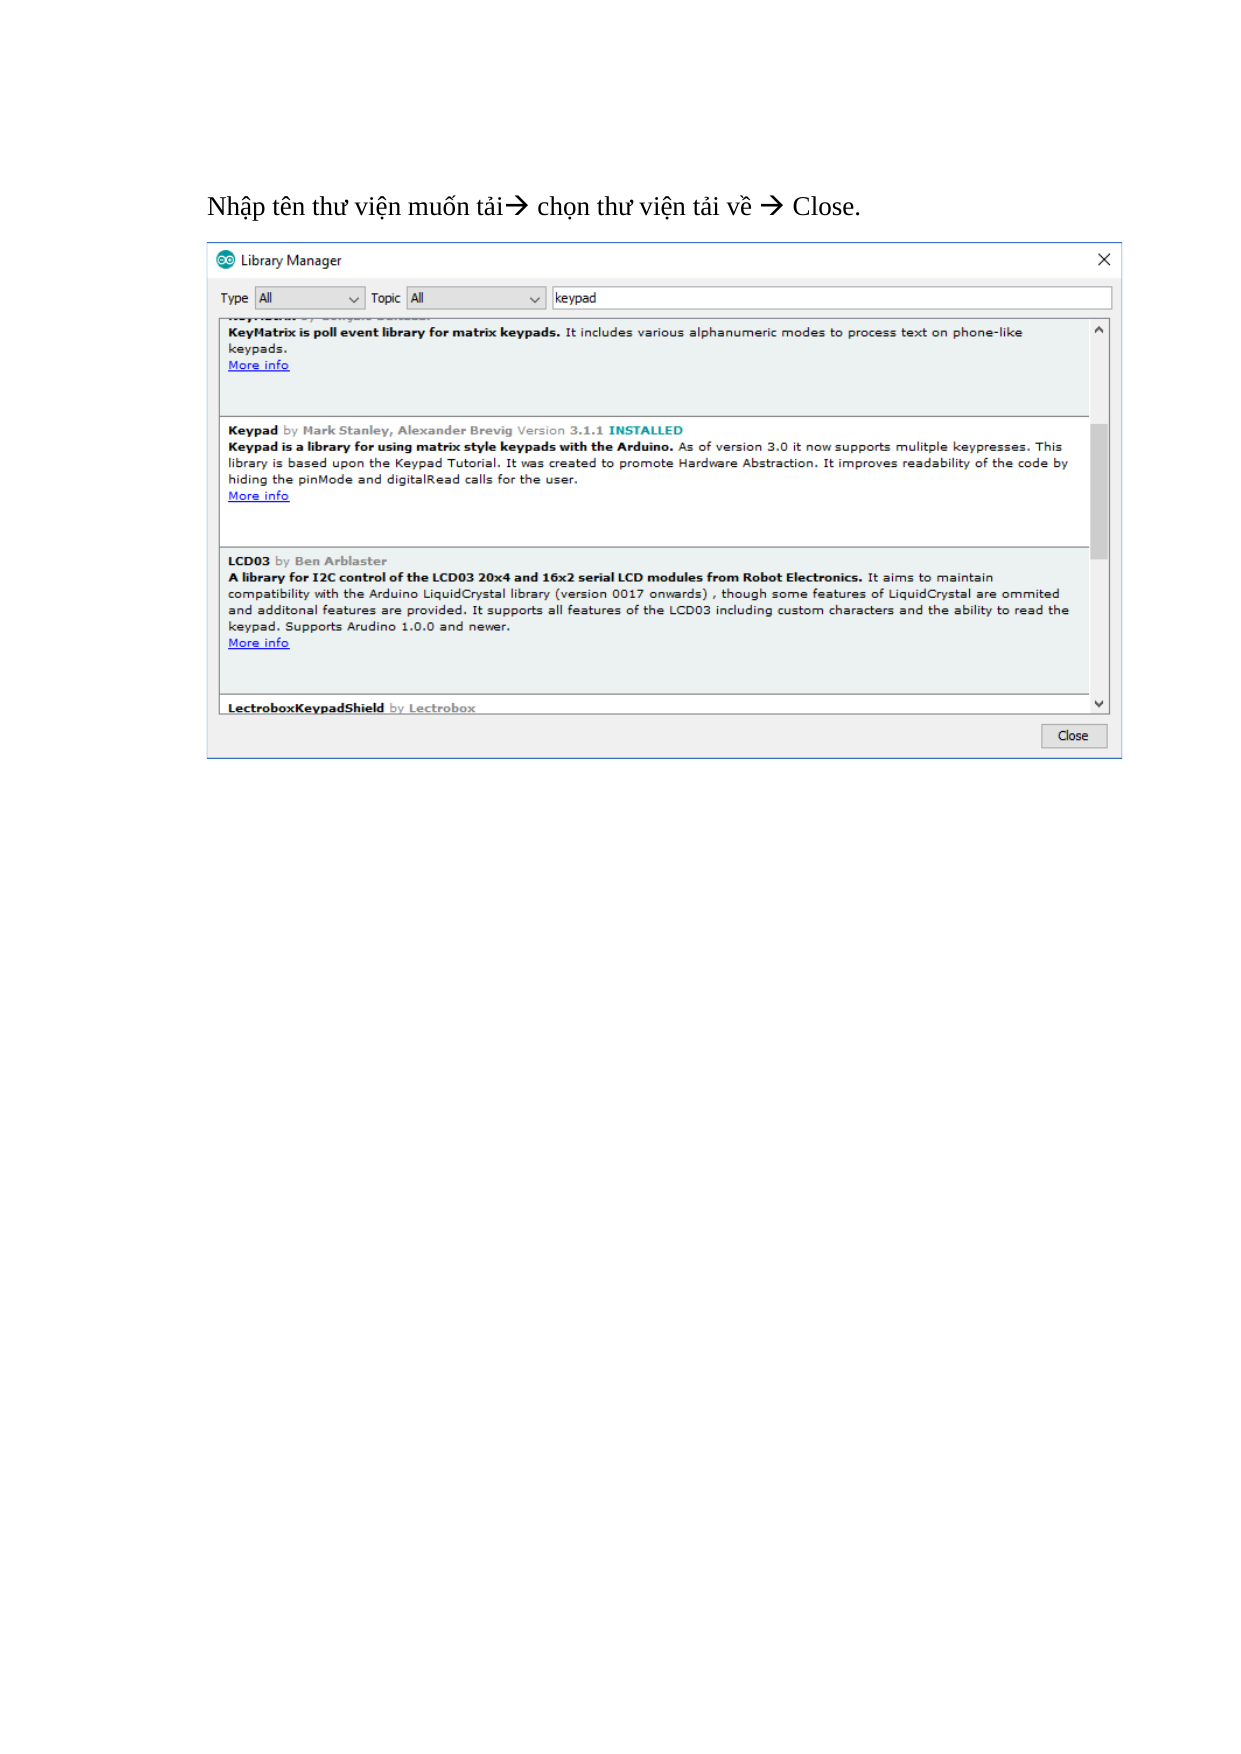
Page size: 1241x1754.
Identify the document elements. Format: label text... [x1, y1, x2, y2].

text Nhập tên thư viện muốn tải chọn thư viện tải về Close. [207, 190, 1122, 221]
picture [206, 242, 1123, 759]
